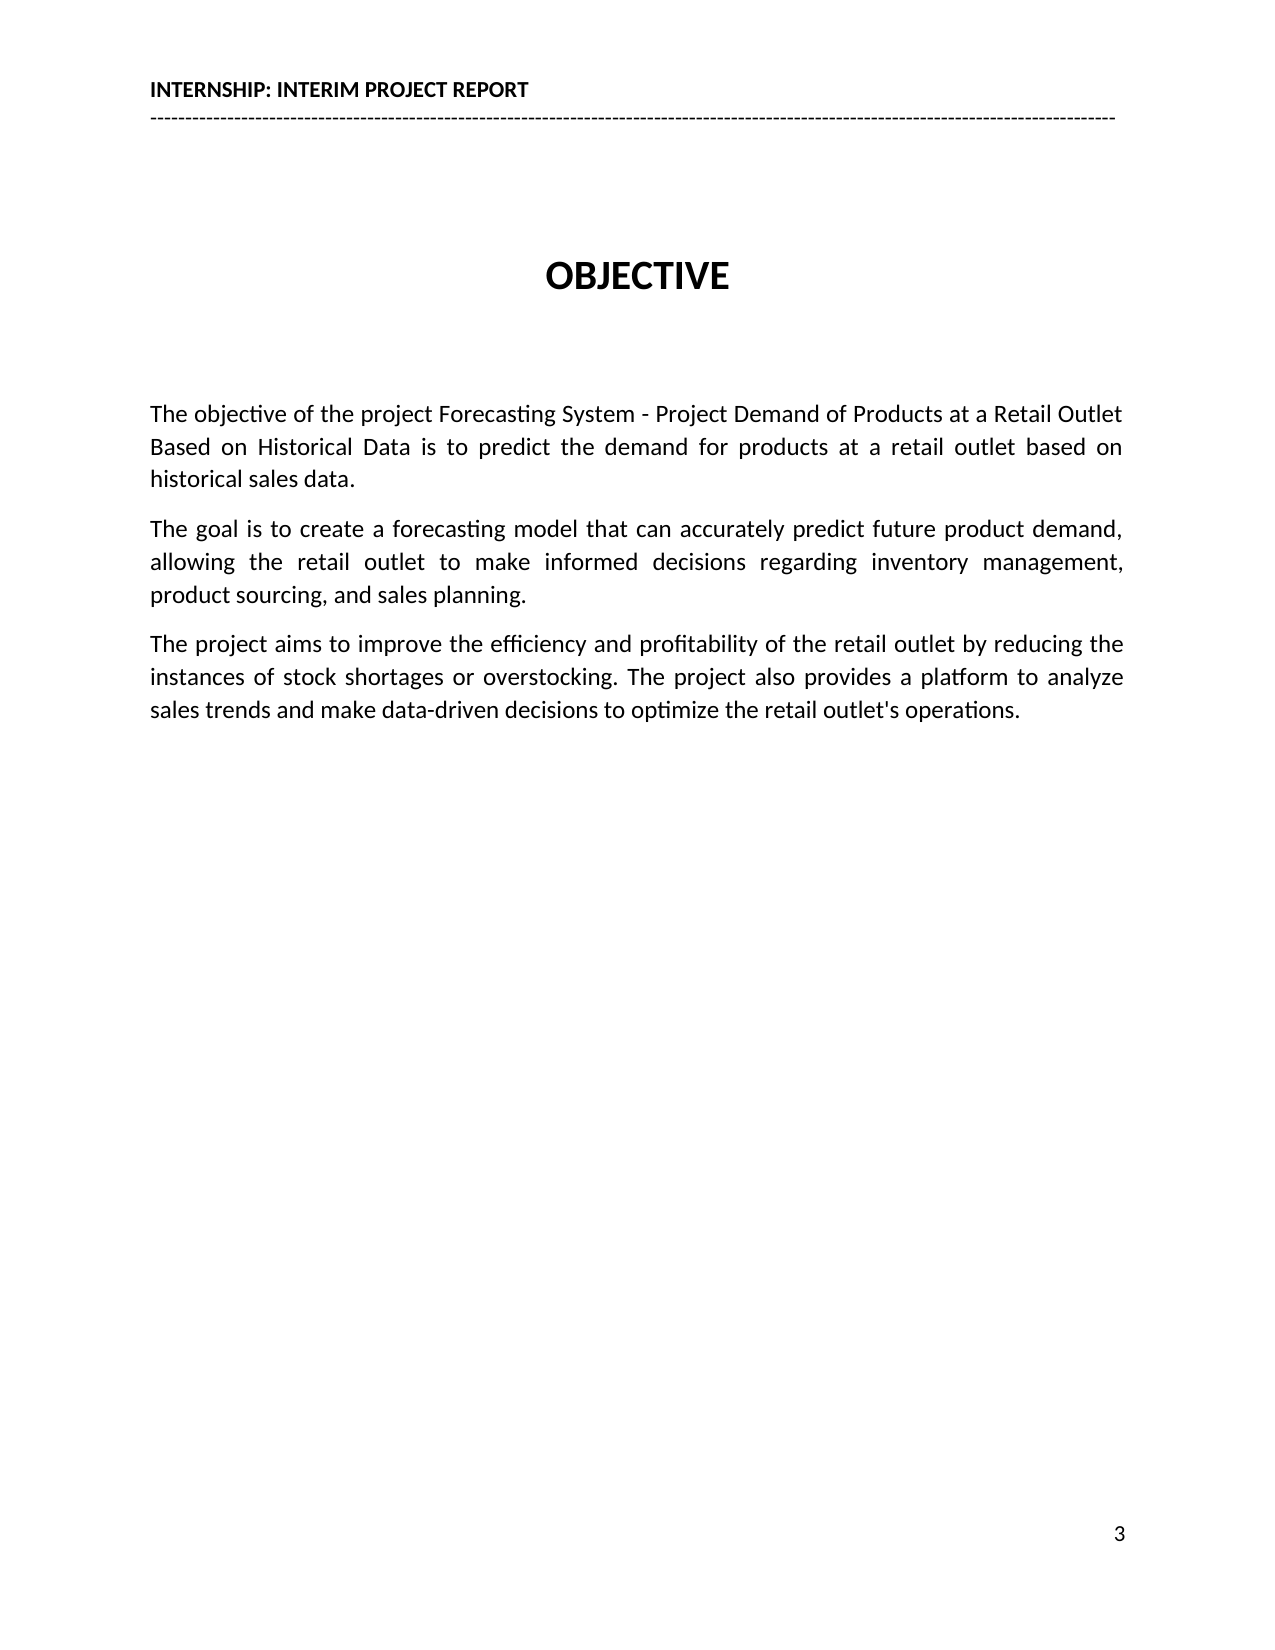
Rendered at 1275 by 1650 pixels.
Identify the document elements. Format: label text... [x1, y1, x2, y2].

text The objective of the project Forecasting System - Project Demand of Products at a Retail Outlet Based on Historical Data is to predict the demand for products at a retail outlet based on historical sales data. [150, 398, 1125, 494]
text OBJECTIVE [150, 249, 1125, 300]
text The goal is to create a forecasting model that can accurately predict future product demand, allowing the retail outlet to make informed decisions regarding inventory management, product sourcing, and sales planning. [150, 513, 1125, 609]
text The project aims to improve the efficiency and profitability of the retail outlet by reducing the instances of stock shortages or overstocking. The project also provides a platform to analyze sales trends and make data-driven decisions to optimize the retail outlet's operations. [150, 628, 1125, 725]
